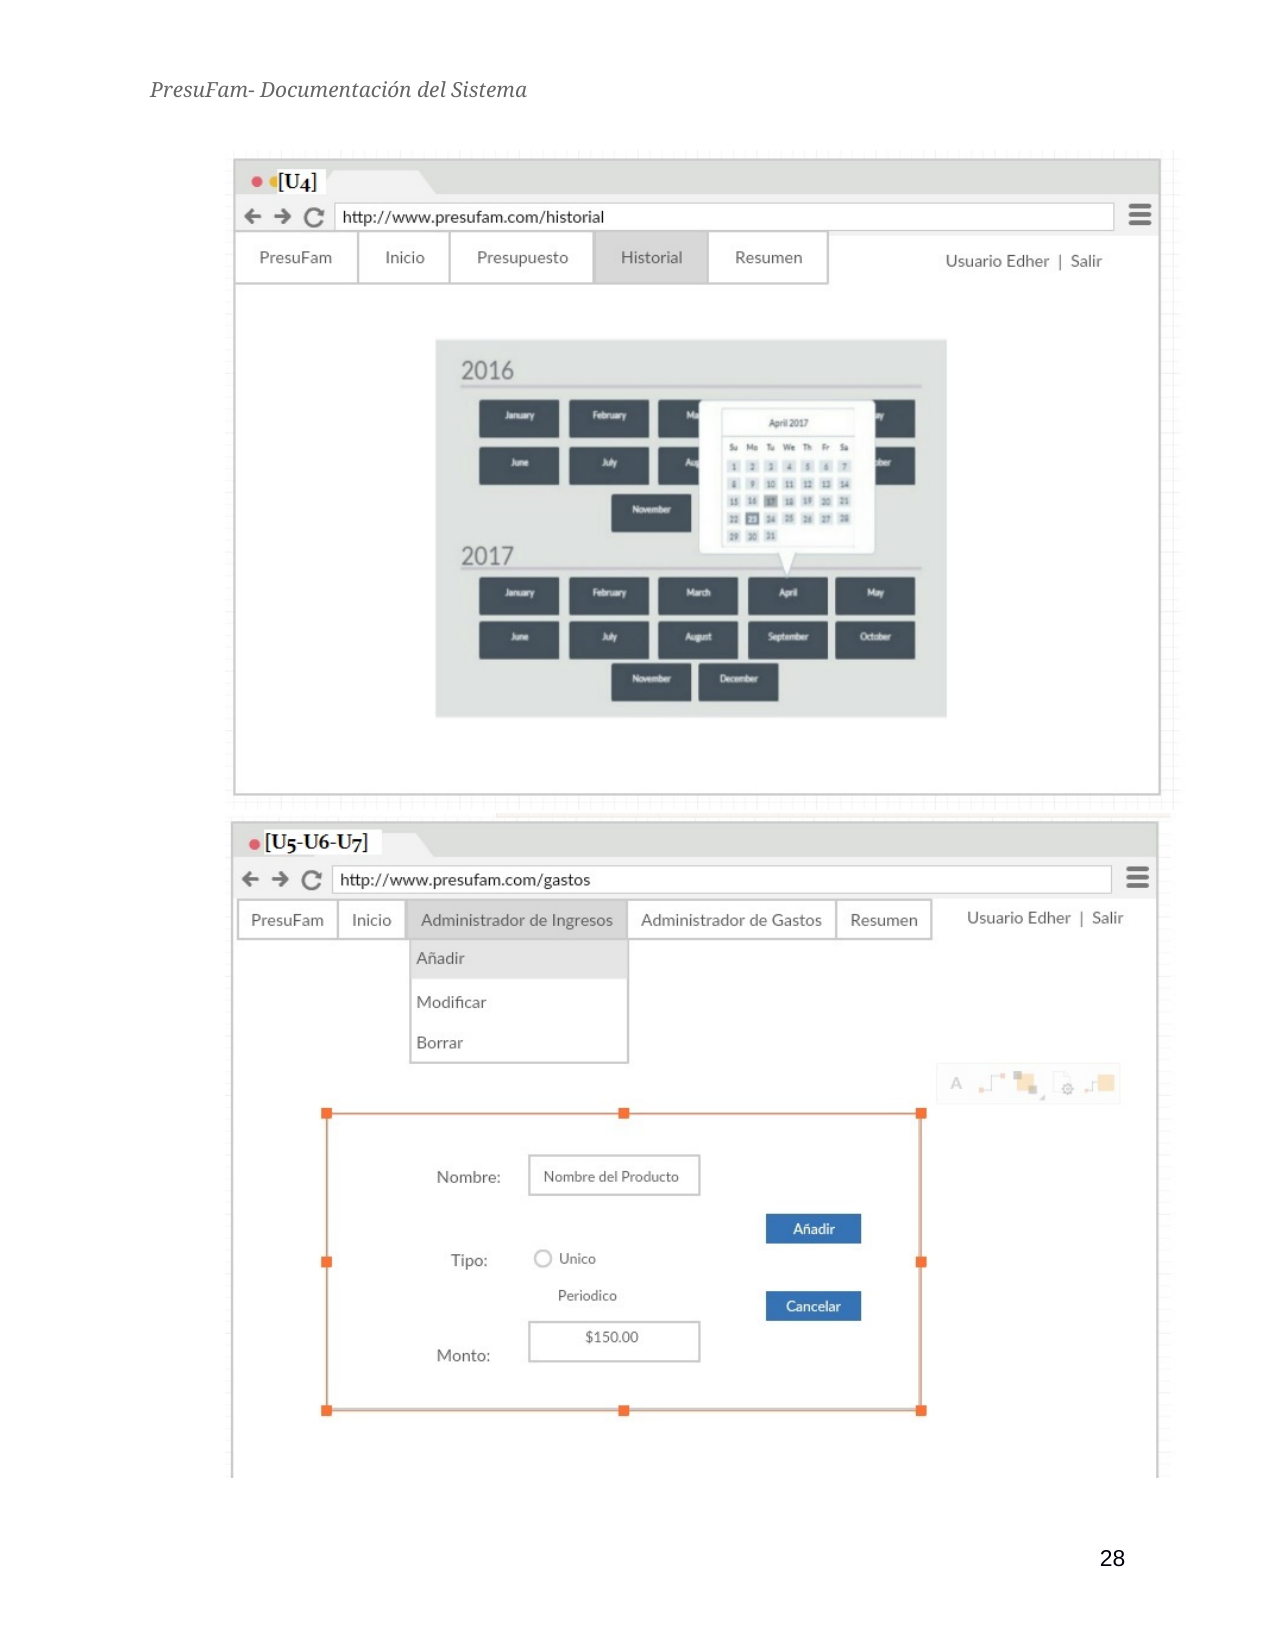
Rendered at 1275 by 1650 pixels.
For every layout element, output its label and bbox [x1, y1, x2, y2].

picture [225, 150, 1199, 810]
picture [225, 813, 1199, 1478]
